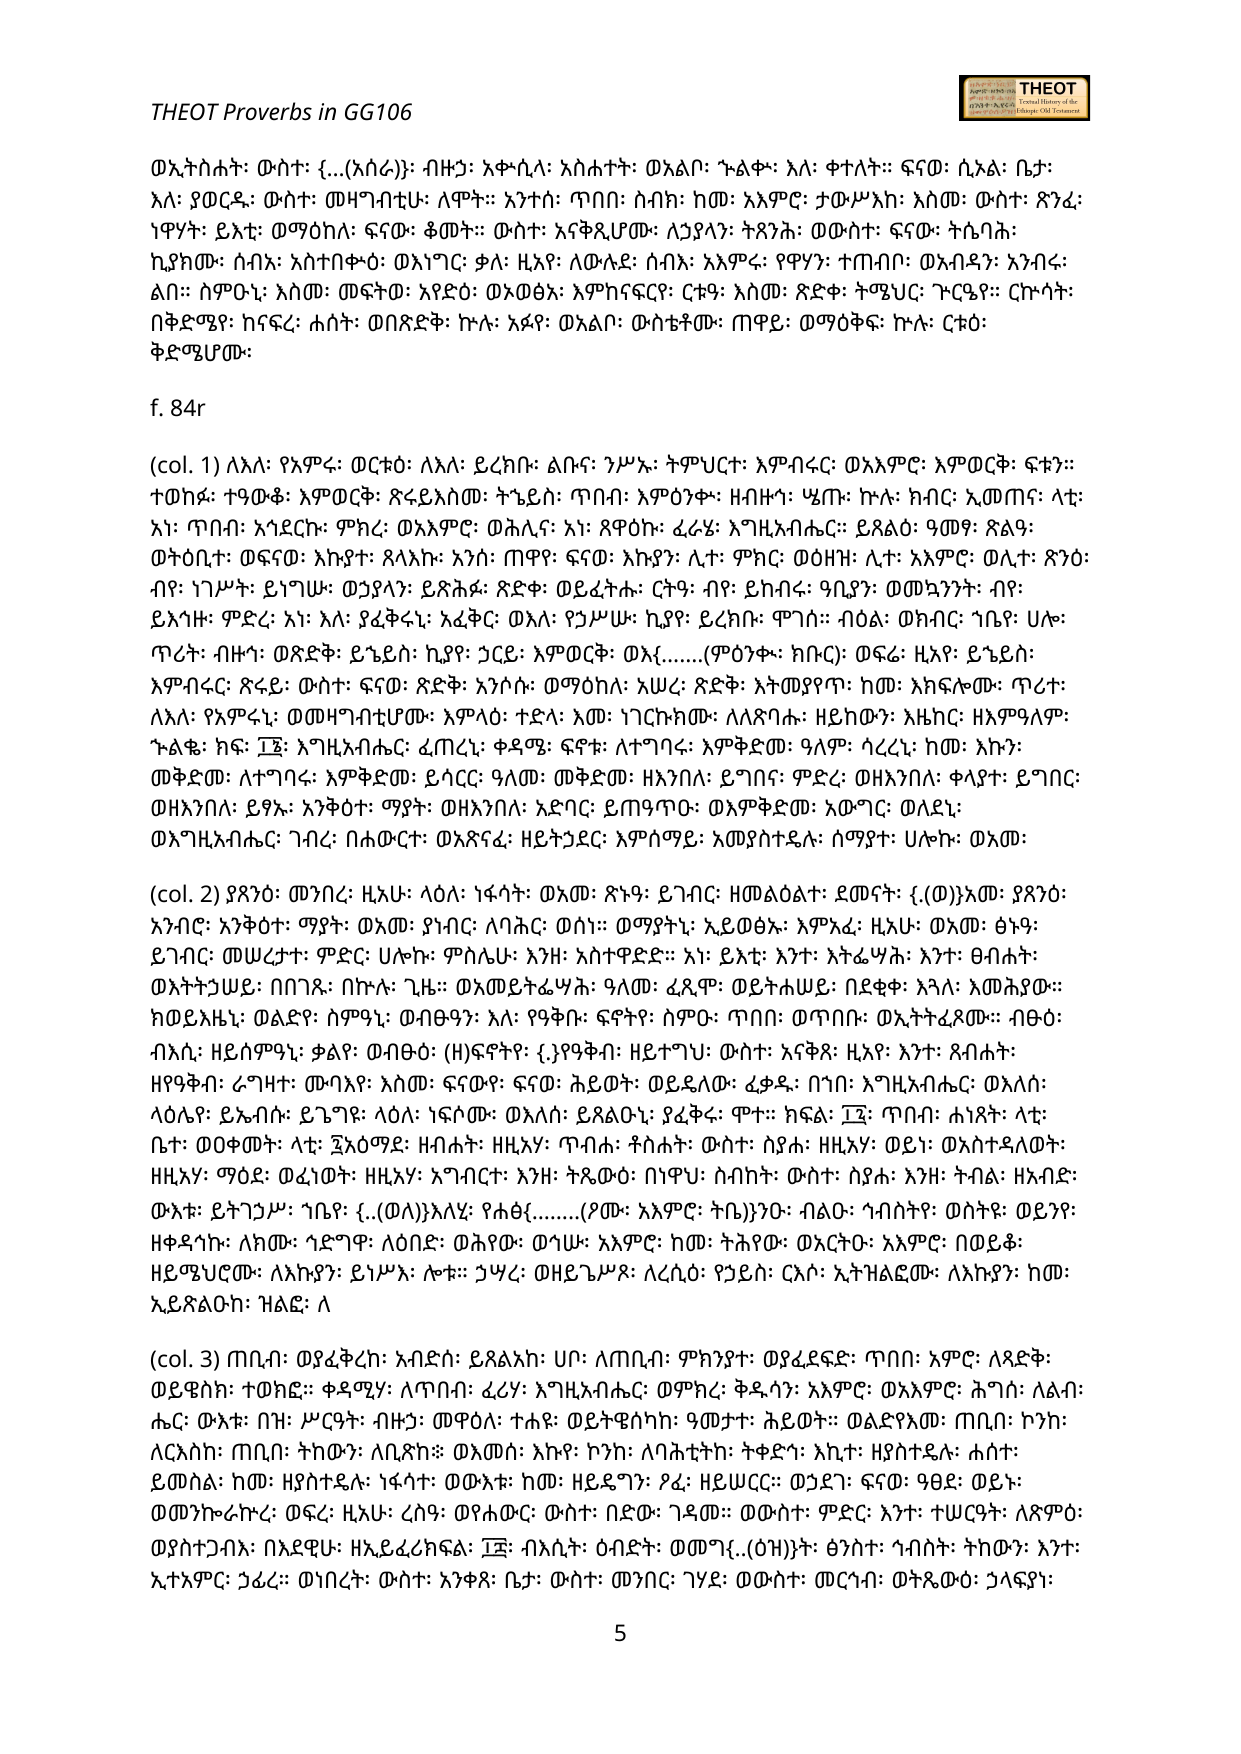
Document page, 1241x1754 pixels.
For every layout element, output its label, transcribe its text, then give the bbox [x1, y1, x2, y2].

picture [959, 75, 1091, 121]
text (col. 2) ያጸንዕ፡ መንበረ፡ ዚአሁ፡ ላዕለ፡ ነፋሳት፡ ወአመ፡ ጽኑዓ፡ ይገብር፡ ዘመልዕልተ፡ ደመናት፡ {.(ወ)}አመ፡ ያጸንዕ፡ አንብሮ፡ አንቅዕተ፡ ማያት፡ ወአመ፡ ያነብር፡ ለባሕር፡ ወሰነ። ወማያትኒ፡ ኢይወፅኡ፡ እምአፈ፡ ዚአሁ፡ ወአመ፡ ፅኑዓ፡ ይገብር፡ መሠረታተ፡ ምድር፡ ሀሎኩ፡ ምስሌሁ፡ እንዘ፡ አስተዋድድ። አነ፡ ይእቲ፡ እንተ፡ እትፌሣሕ፡ እንተ፡ ፀብሐት፡ ወእትትኃሠይ፡ በበገጹ፡ በኵሉ፡ ጊዜ። ወአመይትፌሣሕ፡ ዓለመ፡ ፈጺሞ፡ ወይትሐሠይ፡ በደቂቀ፡ እጓለ፡ እመሕያው። ክወይእዜኒ፡ ወልድየ፡ ስምዓኒ፡ ወብፁዓን፡ እለ፡ የዓቅቡ፡ ፍኖትየ፡ ስምዑ፡ ጥበበ፡ ወጥበቡ፡ ወኢትትፈጾሙ። ብፁዕ፡ ብእሲ፡ ዘይሰምዓኒ፡ ቃልየ፡ ወብፁዕ፡ (ዘ)ፍኖትየ፡ {.}የዓቅብ፡ ዘይተግህ፡ ውስተ፡ አናቅጸ፡ ዚአየ፡ እንተ፡ ጸብሐት፡ ዘየዓቅብ፡ ራግዛተ፡ ሙባእየ፡ እስመ፡ ፍናውየ፡ ፍናወ፡ ሕይወት፡ ወይዴለው፡ ፈቃዱ፡ በኀበ፡ እግዚአብሔር፡ ወእለሰ፡ ላዕሌየ፡ ይኤብሱ፡ ይጌግዩ፡ ላዕለ፡ ነፍሶሙ፡ ወእለሰ፡ ይጸልዑኒ፡ ያፈቅሩ፡ ሞተ። ክፍል፡ ፲፯፡ ጥበብ፡ ሐነጸት፡ ላቲ፡ ቤተ፡ ወዐቀመት፡ ላቲ፡ ፯አዕማደ፡ ዘብሐት፡ ዘዚአሃ፡ ጥብሐ፡ ቶስሐት፡ ውስተ፡ ስያሐ፡ ዘዚአሃ፡ ወይነ፡ ወአስተዳለወት፡ ዘዚአሃ፡ ማዕደ፡ ወፈነወት፡ ዘዚአሃ፡ አግብርተ፡ እንዘ፡ ትጼውዕ፡ በነዋህ፡ ስብከት፡ ውስተ፡ ስያሐ፡ እንዘ፡ ትብል፡ ዘአብድ፡ ውእቱ፡ ይትገኃሥ፡ ኀቤየ፡ {..(ወለ)}እለሂ፡ የሐፅ{……..(ዖሙ፡ አእምሮ፡ ትቤ)}ንዑ፡ ብልዑ፡ ኅብስትየ፡ ወስትዩ፡ ወይንየ፡ ዘቀዳኅኩ፡ ለክሙ፡ ኅድግዋ፡ ለዕበድ፡ ወሕየው፡ ወኅሡ፡ አእምሮ፡ ከመ፡ ትሕየው፡ ወአርትዑ፡ አእምሮ፡ በወይቆ፡ ዘይሜህሮሙ፡ ለእኩያን፡ ይነሥእ፡ ሎቱ። ኃሣረ፡ ወዘይጌሥጾ፡ ለረሲዕ፡ የኃይስ፡ ርእሶ፡ ኢትዝልፎሙ፡ ለእኩያን፡ ከመ፡ ኢይጽልዑከ፡ ዝልፎ፡ ለ [150, 878, 1090, 1318]
text f. 84r [150, 392, 1090, 423]
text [150, 1342, 1090, 1593]
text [150, 152, 1090, 367]
text (col. 1) ለእለ፡ የአምሩ፡ ወርቱዕ፡ ለእለ፡ ይረክቡ፡ ልቡና፡ ንሥኡ፡ ትምህርተ፡ እምብሩር፡ ወአእምሮ፡ እምወርቅ፡ ፍቱን። ተወከፉ፡ ተዓውቆ፡ እምወርቅ፡ ጽሩይእስመ፡ ትኄይስ፡ ጥበብ፡ እምዕንቍ፡ ዘብዙኅ፡ ሤጡ፡ ኵሉ፡ ክብር፡ ኢመጠና፡ ላቲ፡ አነ፡ ጥበብ፡ አኅደርኩ፡ ምክረ፡ ወአእምሮ፡ ወሕሊና፡ አነ፡ ጸዋዕኩ፡ ፈራሄ፡ እግዚአብሔር። ይጸልዕ፡ ዓመፃ፡ ጽልዓ፡ ወትዕቢተ፡ ወፍናወ፡ እኩያተ፡ ጸላእኩ፡ አንሰ፡ ጠዋየ፡ ፍናወ፡ እኩያን፡ ሊተ፡ ምክር፡ ወዕዘዝ፡ ሊተ፡ አእምሮ፡ ወሊተ፡ ጽንዕ፡ ብየ፡ ነገሥት፡ ይነግሡ፡ ወኃያላን፡ ይጽሕፉ፡ ጽድቀ፡ ወይፈትሑ፡ ርትዓ፡ ብየ፡ ይከብሩ፡ ዓቢያን፡ ወመኳንንት፡ ብየ፡ ይእኅዙ፡ ምድረ፡ አነ፡ እለ፡ ያፈቅሩኒ፡ አፈቅር፡ ወእለ፡ የኃሥሡ፡ ኪያየ፡ ይረክቡ፡ ሞገሰ። ብዕል፡ ወክብር፡ ኀቤየ፡ ሀሎ፡ ጥሪት፡ ብዙኅ፡ ወጽድቅ፡ ይኄይስ፡ ኪያየ፡ ኃርይ፡ እምወርቅ፡ ወእ{…….(ምዕንቊ፡ ክቡር)፡ ወፍሬ፡ ዚአየ፡ ይኄይስ፡ እምብሩር፡ ጽሩይ፡ ውስተ፡ ፍናወ፡ ጽድቅ፡ አንሶሱ፡ ወማዕከለ፡ አሠረ፡ ጽድቅ፡ እትመያየጥ፡ ከመ፡ እክፍሎሙ፡ ጥሪተ፡ ለእለ፡ የአምሩኒ፡ ወመዛግብቲሆሙ፡ እምላዕ፡ ተድላ፡ እመ፡ ነገርኩክሙ፡ ለለጽባሑ፡ ዘይከውን፡ እዜከር፡ ዘእምዓለም፡ ኍልቈ፡ ክፍ፡ ፲፮፡ እግዚአብሔር፡ ፈጠረኒ፡ ቀዳሜ፡ ፍኖቱ፡ ለተግባሩ፡ እምቅድመ፡ ዓለም፡ ሳረረኒ፡ ከመ፡ እኩን፡ መቅድመ፡ ለተግባሩ፡ እምቅድመ፡ ይሳርር፡ ዓለመ፡ መቅድመ፡ ዘእንበለ፡ ይግበና፡ ምድረ፡ ወዘእንበለ፡ ቀላያተ፡ ይግበር፡ ወዘእንበለ፡ ይፃኡ፡ አንቅዕተ፡ ማያት፡ ወዘእንበለ፡ አድባር፡ ይጠዓጥዑ፡ ወእምቅድመ፡ አውግር፡ ወለደኒ፡ ወእግዚአብሔር፡ ገብረ፡ በሐውርተ፡ ወአጽናፈ፡ ዘይትኃደር፡ እምሰማይ፡ አመያስተዴሉ፡ ሰማያተ፡ ሀሎኩ፡ ወአመ፡ [150, 449, 1090, 853]
